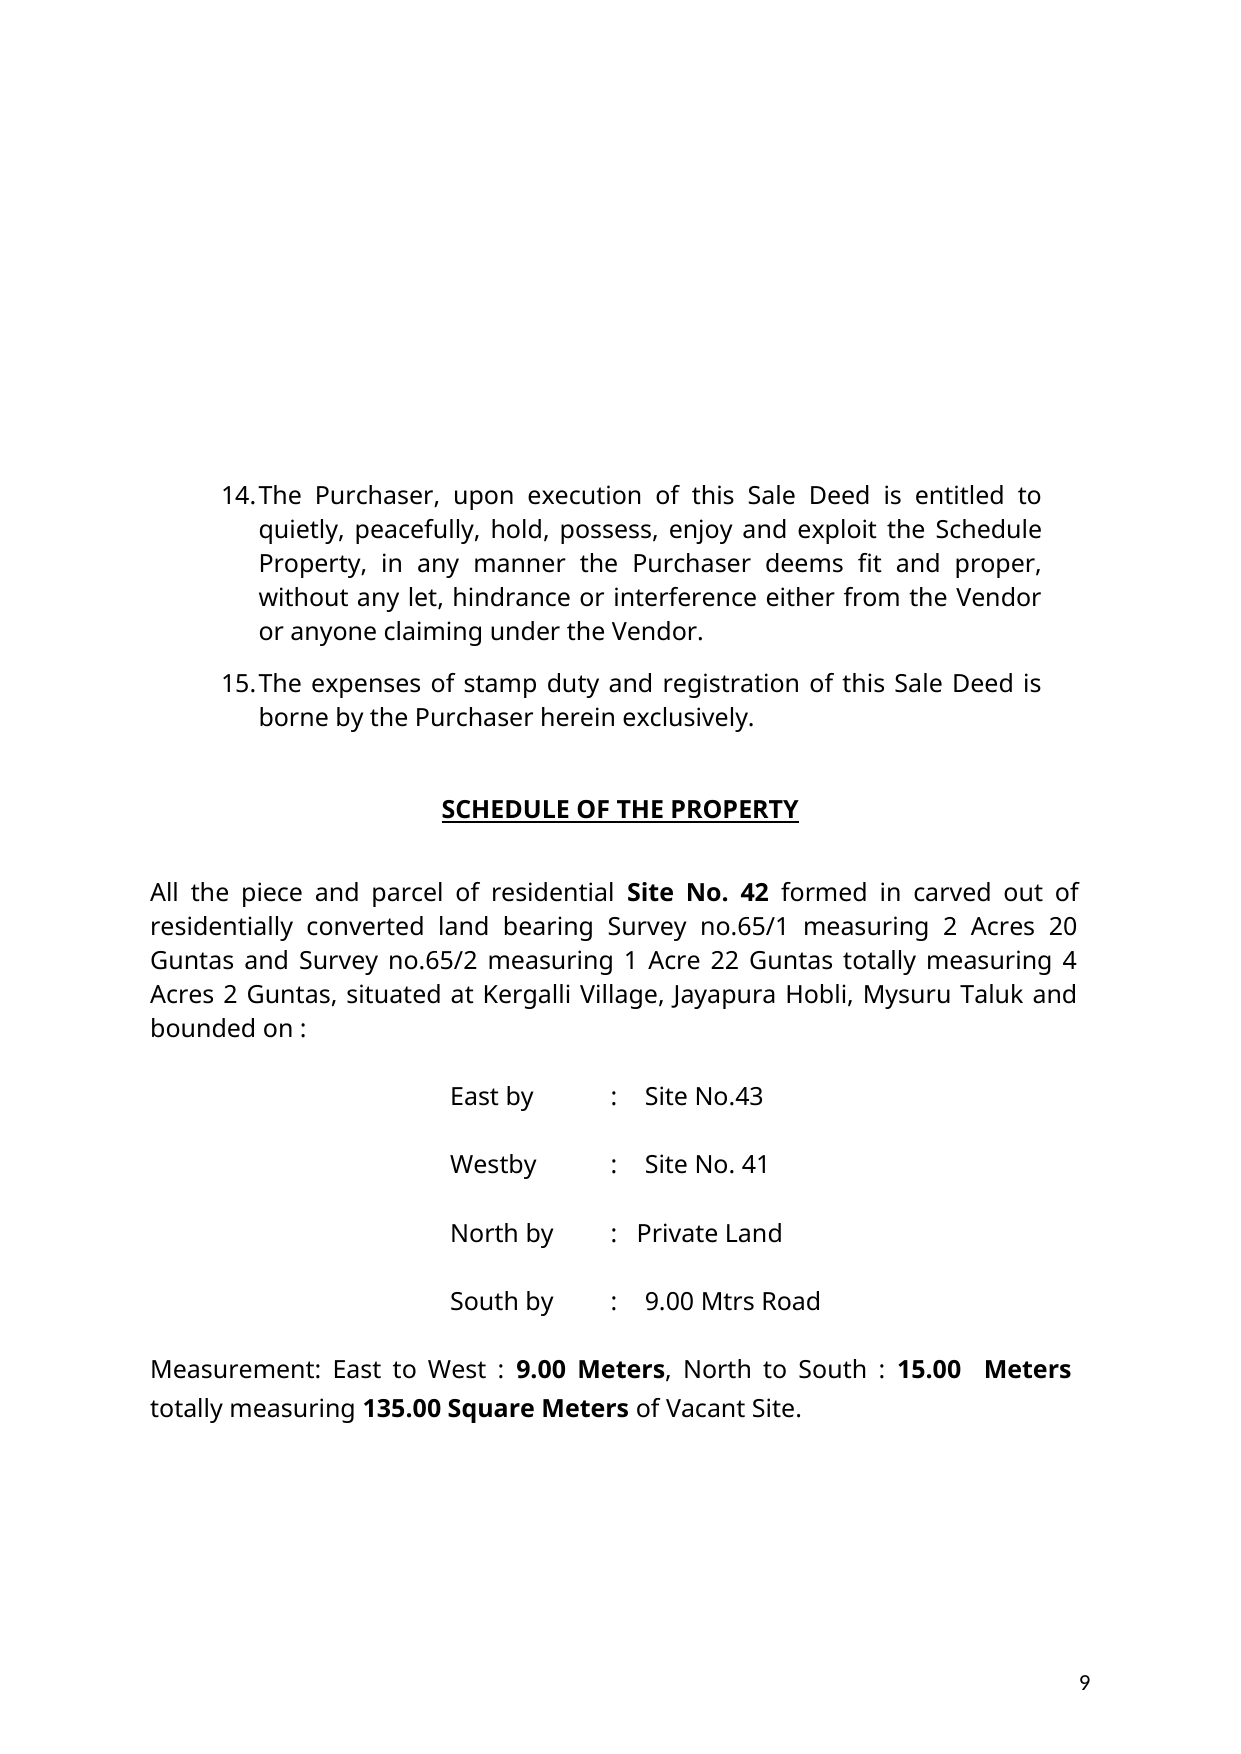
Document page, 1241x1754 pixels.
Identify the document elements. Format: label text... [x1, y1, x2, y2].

list The expenses of stamp duty and registration of this Sale Deed is borne by the Purchaser herein exclusively. [221, 666, 1043, 734]
text Measurement: East to West : 9.00 Meters, North to South : 15.00 Meters totally measuring 135.00 Square Meters of Vacant Site. [150, 1351, 1072, 1425]
text SCHEDULE OF THE PROPERTY [150, 792, 1090, 826]
text All the piece and parcel of residential Site No. 42 formed in carved out of residentially converted land bearing Survey no.65/1 measuring 2 Acres 20 Guntas and Survey no.65/2 measuring 1 Acre 22 Guntas totally measuring 4 Acres 2 Guntas, situated at Kergalli Village, Jayapura Hobli, Mysuru Taluk and bounded on : [150, 874, 1078, 1045]
text East by : Site No.43 [450, 1079, 802, 1113]
list The Purchaser, upon execution of this Sale Deed is entitled to quietly, peacefully, hold, possess, enjoy and exploit the Schedule Property, in any manner the Purchaser deems fit and proper, without any let, hindrance or interference either from the Vendor or anyone claiming under the Vendor. [221, 478, 1043, 648]
text South by : 9.00 Mtrs Road [450, 1283, 873, 1317]
text Westby : Site No. 41 [450, 1147, 802, 1181]
text North by : Private Land [450, 1215, 802, 1249]
